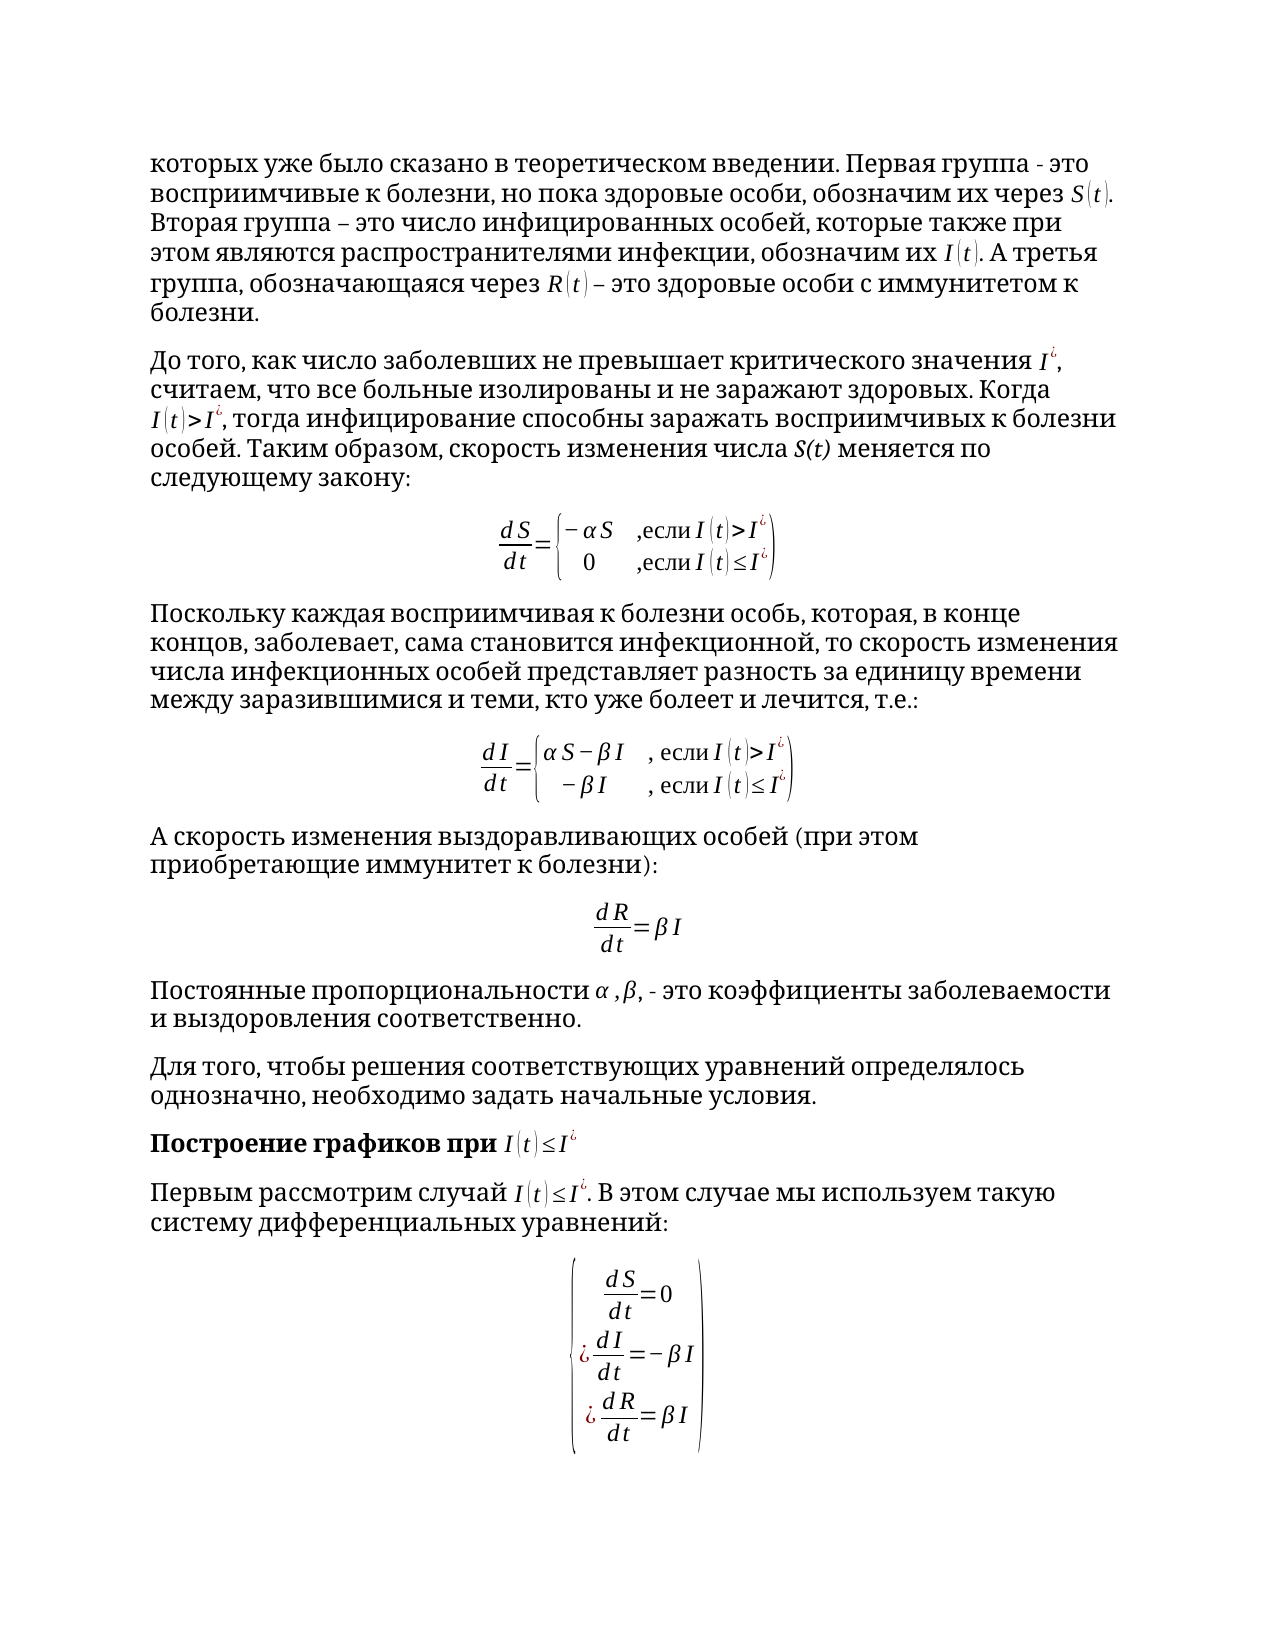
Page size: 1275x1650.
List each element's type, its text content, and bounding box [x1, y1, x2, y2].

text Для того, чтобы решения соответствующих уравнений определялось однозначно, необходимо задать начальные условия. [150, 1053, 1125, 1110]
text До того, как число заболевших не превышает критического значения , считаем, что все больные изолированы и не заражают здоровых. Когда , тогда инфицирование способны заражать восприимчивых к болезни особей. Таким образом, скорость изменения числа S(t) меняется по следующему закону: [150, 347, 1125, 493]
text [150, 150, 1125, 328]
text Поскольку каждая восприимчивая к болезни особь, которая, в конце концов, заболевает, сама становится инфекционной, то скорость изменения числа инфекционных особей представляет разность за единицу времени между заразившимися и теми, кто уже болеет и лечится, т.е.: [150, 600, 1125, 715]
text Построение графиков при [150, 1129, 1125, 1160]
text А скорость изменения выздоравливающих особей (при этом приобретающие иммунитет к болезни): [150, 823, 1125, 880]
text Постоянные пропорциональности , - это коэффициенты заболеваемости и выздоровления соответственно. [150, 977, 1125, 1034]
text Первым рассмотрим случай . В этом случае мы используем такую систему дифференциальных уравнений: [150, 1178, 1125, 1238]
